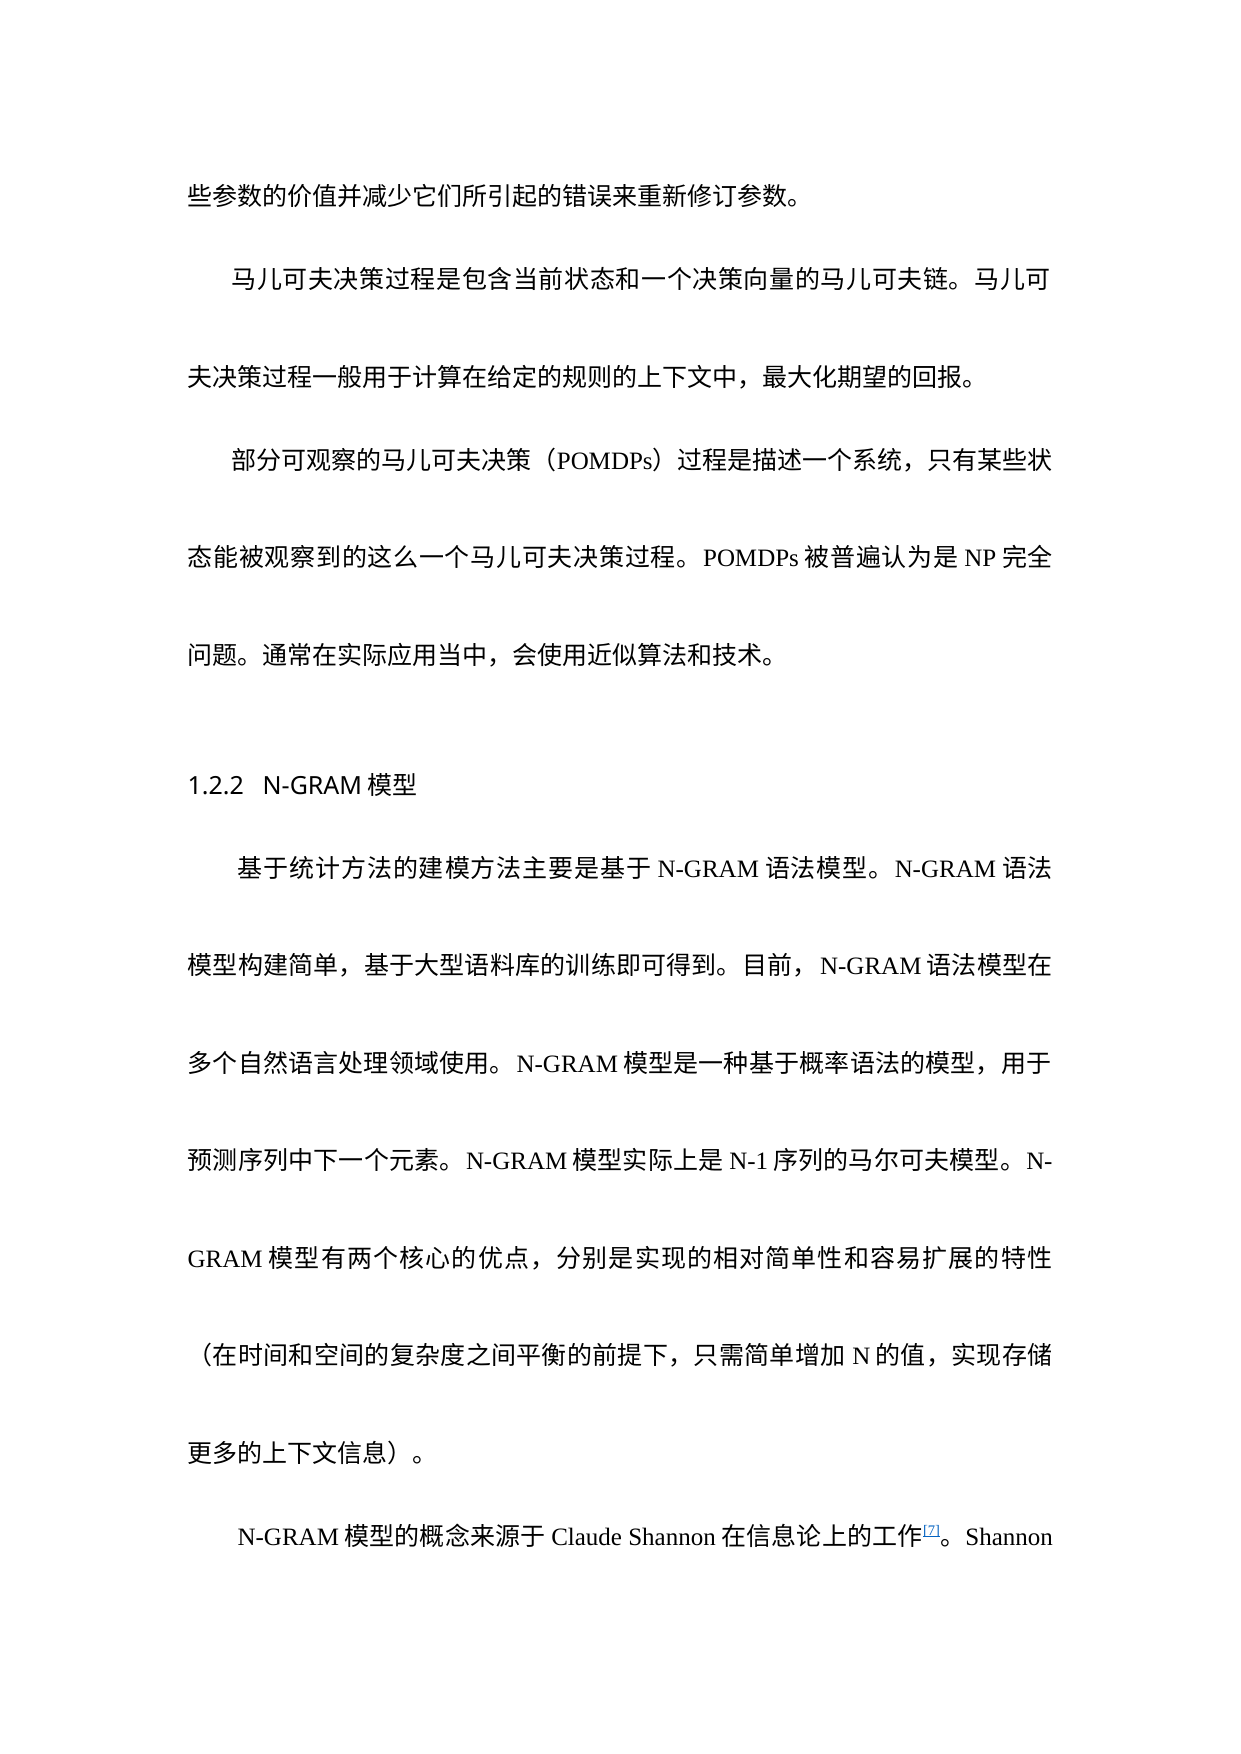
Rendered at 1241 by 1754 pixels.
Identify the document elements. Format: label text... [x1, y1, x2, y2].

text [187, 162, 1053, 227]
text 部分可观察的马儿可夫决策（POMDPs）过程是描述一个系统，只有某些状态能被观察到的这么一个马儿可夫决策过程。POMDPs被普遍认为是NP完全问题。通常在实际应用当中，会使用近似算法和技术。 [187, 426, 1053, 686]
list N-GRAM模型 [187, 751, 1053, 816]
text 基于统计方法的建模方法主要是基于N-GRAM语法模型。N-GRAM语法模型构建简单，基于大型语料库的训练即可得到。目前，N-GRAM语法模型在多个自然语言处理领域使用。N-GRAM模型是一种基于概率语法的模型，用于预测序列中下一个元素。N-GRAM模型实际上是N-1序列的马尔可夫模型。N-GRAM模型有两个核心的优点，分别是实现的相对简单性和容易扩展的特性（在时间和空间的复杂度之间平衡的前提下，只需简单增加N的值，实现存储更多的上下文信息）。 [187, 834, 1053, 1484]
text 马儿可夫决策过程是包含当前状态和一个决策向量的马儿可夫链。马儿可夫决策过程一般用于计算在给定的规则的上下文中，最大化期望的回报。 [187, 245, 1053, 408]
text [187, 1502, 1053, 1567]
